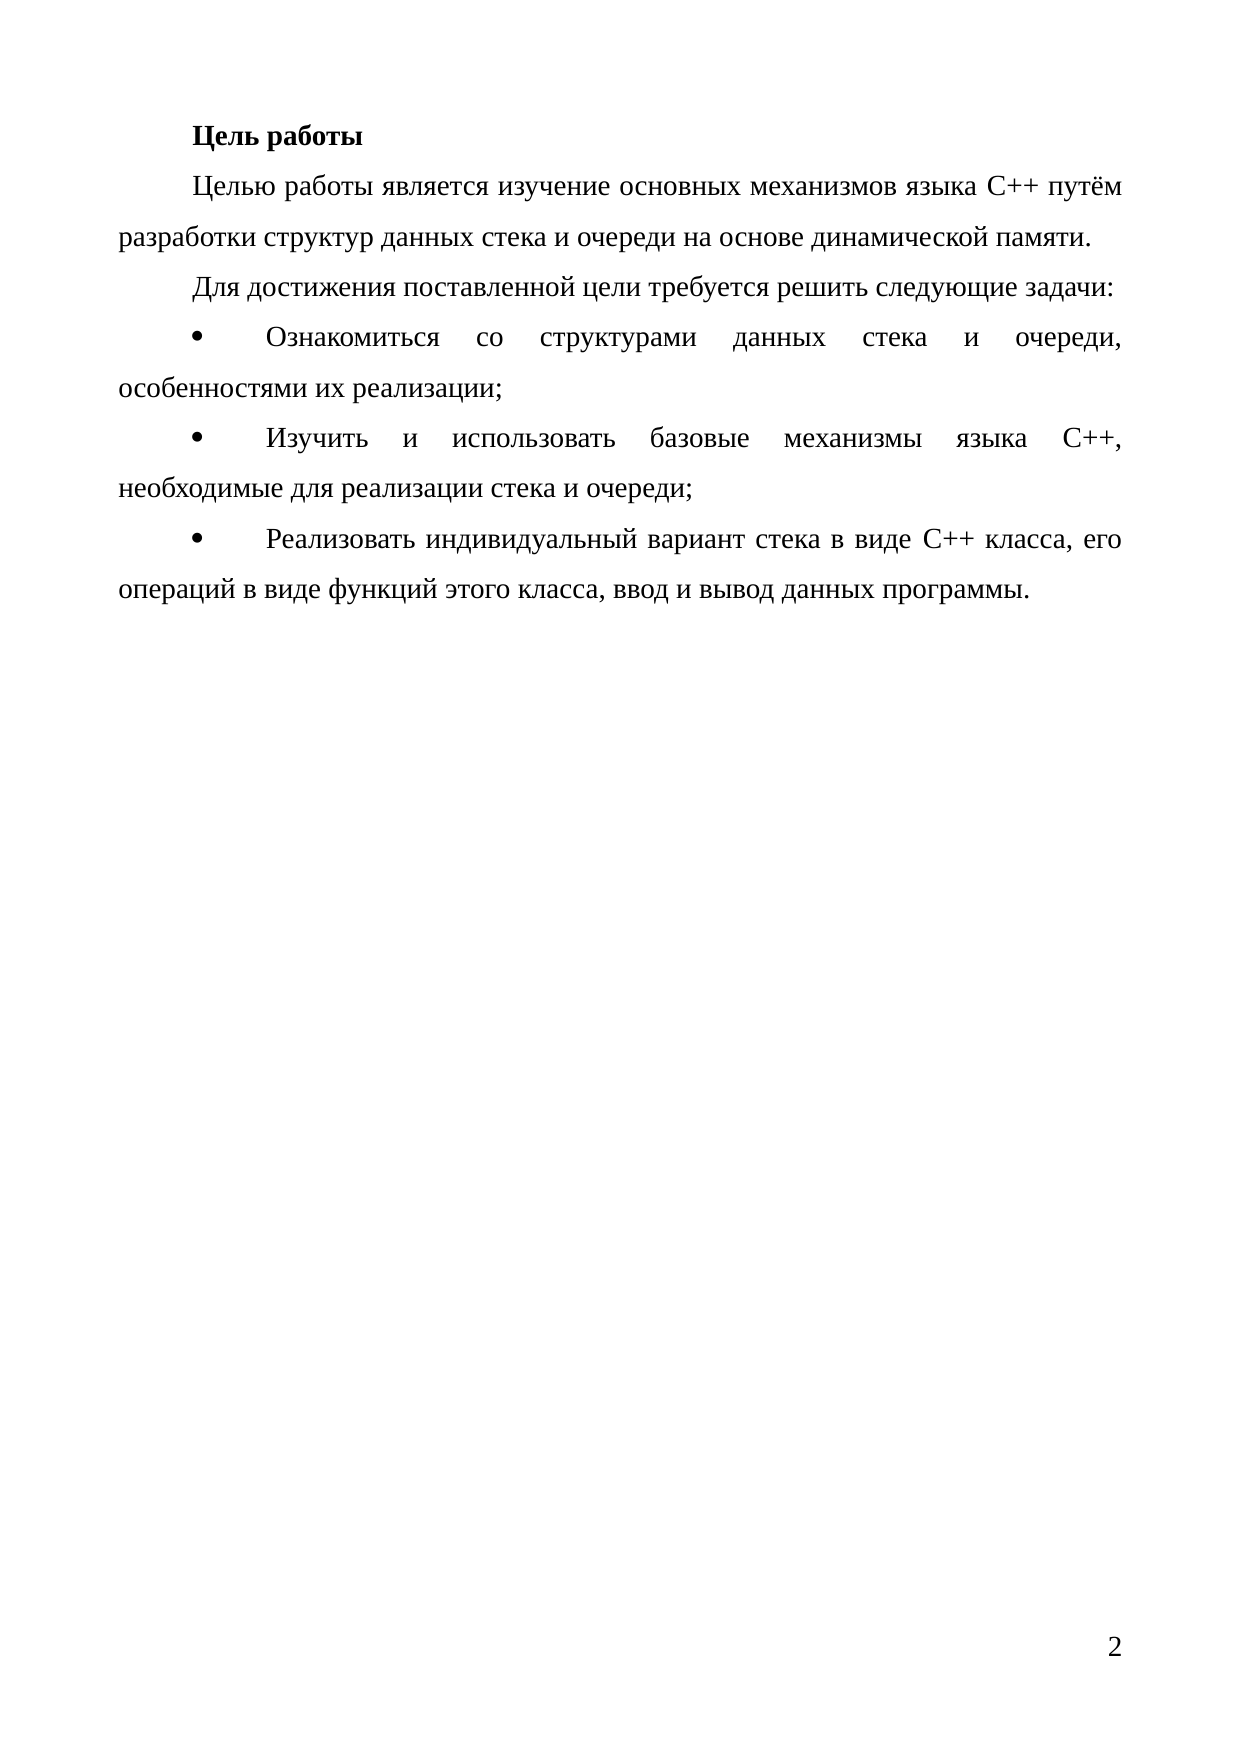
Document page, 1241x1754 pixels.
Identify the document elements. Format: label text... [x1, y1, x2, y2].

text Целью работы является изучение основных механизмов языка C++ путём разработки структур данных стека и очереди на основе динамической памяти. [118, 168, 1122, 252]
list Изучить и использовать базовые механизмы языка C++, необходимые для реализации стека и очереди; [118, 420, 1122, 504]
text Для достижения поставленной цели требуется решить следующие задачи: [118, 269, 1122, 303]
list Ознакомиться со структурами данных стека и очереди, особенностями их реализации; [118, 319, 1122, 403]
subtitle Цель работы [118, 118, 1122, 152]
list Реализовать индивидуальный вариант стека в виде C++ класса, его операций в виде функций этого класса, ввод и вывод данных программы. [118, 521, 1122, 605]
